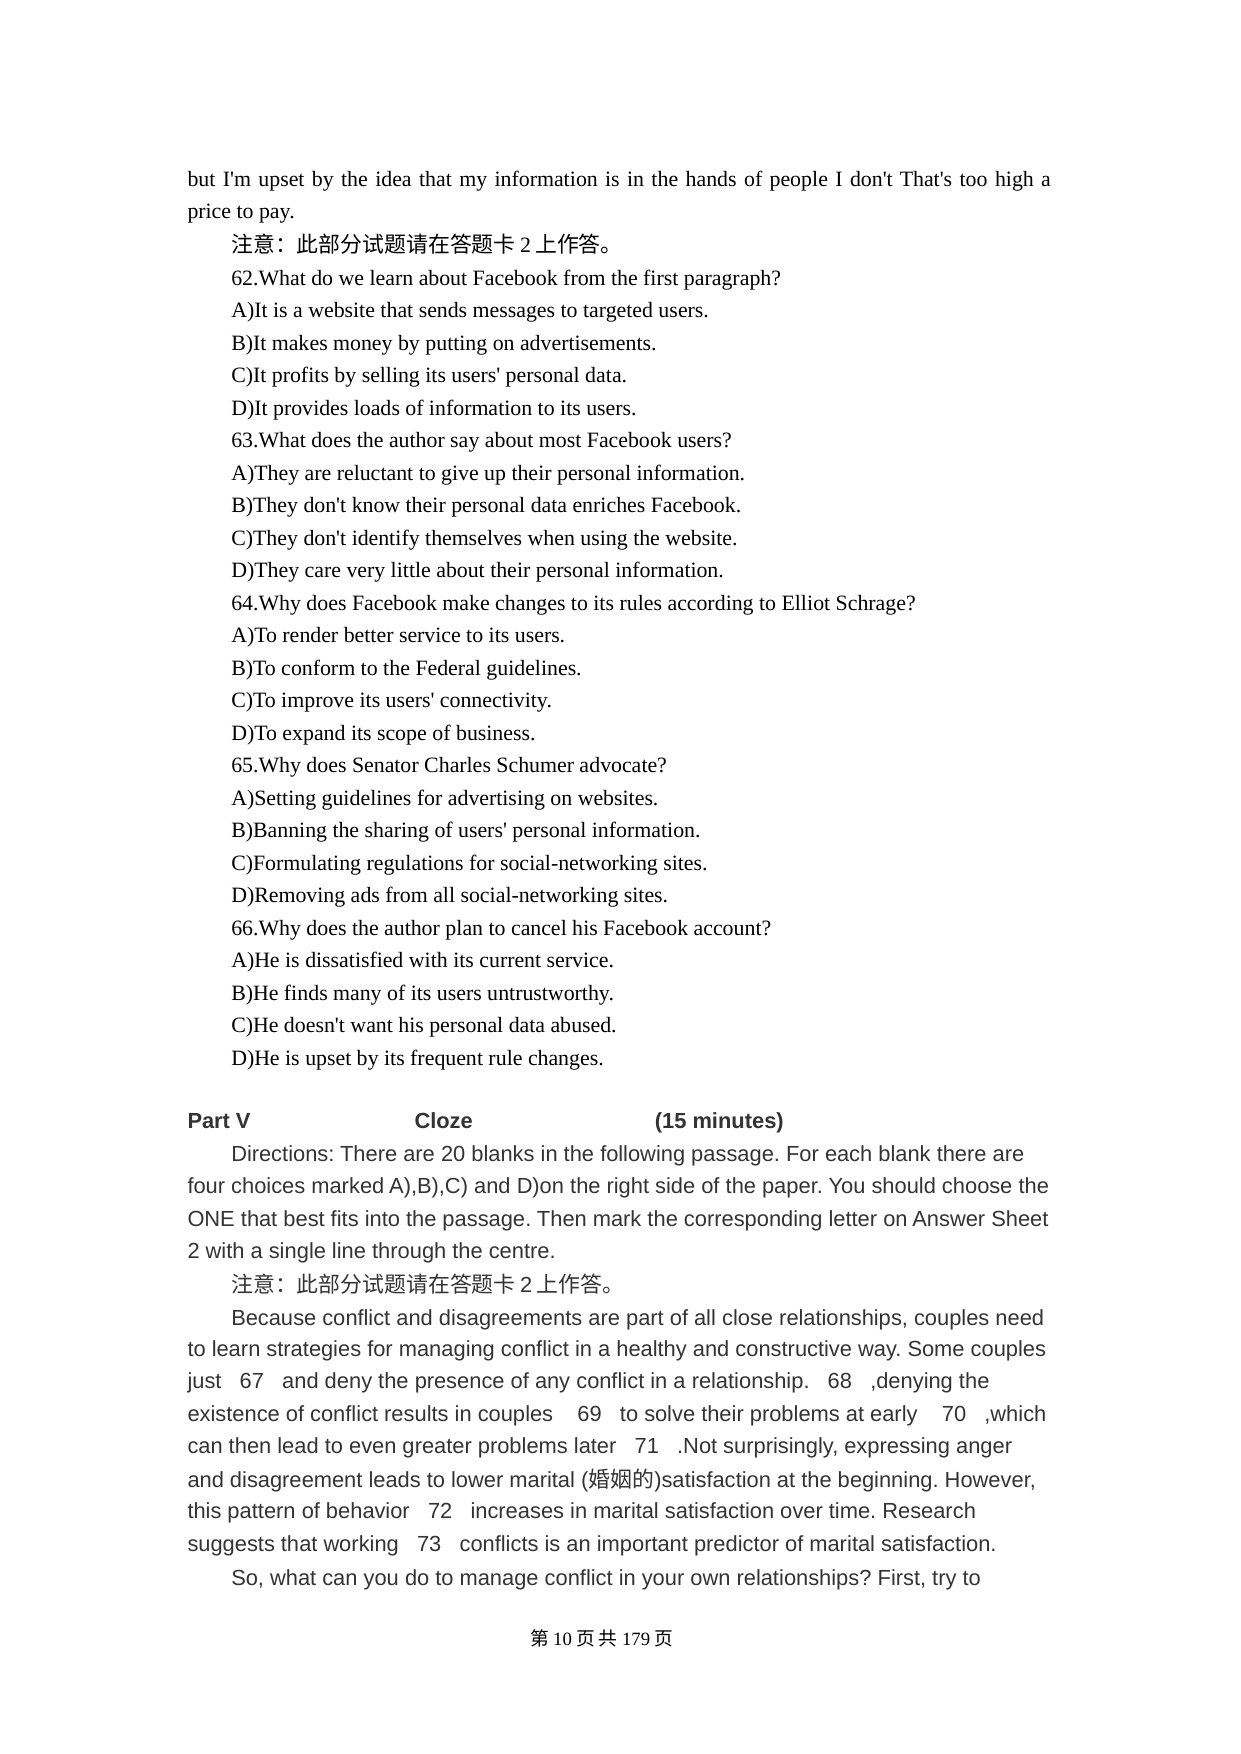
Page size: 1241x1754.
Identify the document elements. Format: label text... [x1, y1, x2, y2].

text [187, 1137, 1053, 1592]
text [187, 162, 1053, 1072]
text Part V Cloze (15 minutes) [187, 1104, 1053, 1137]
